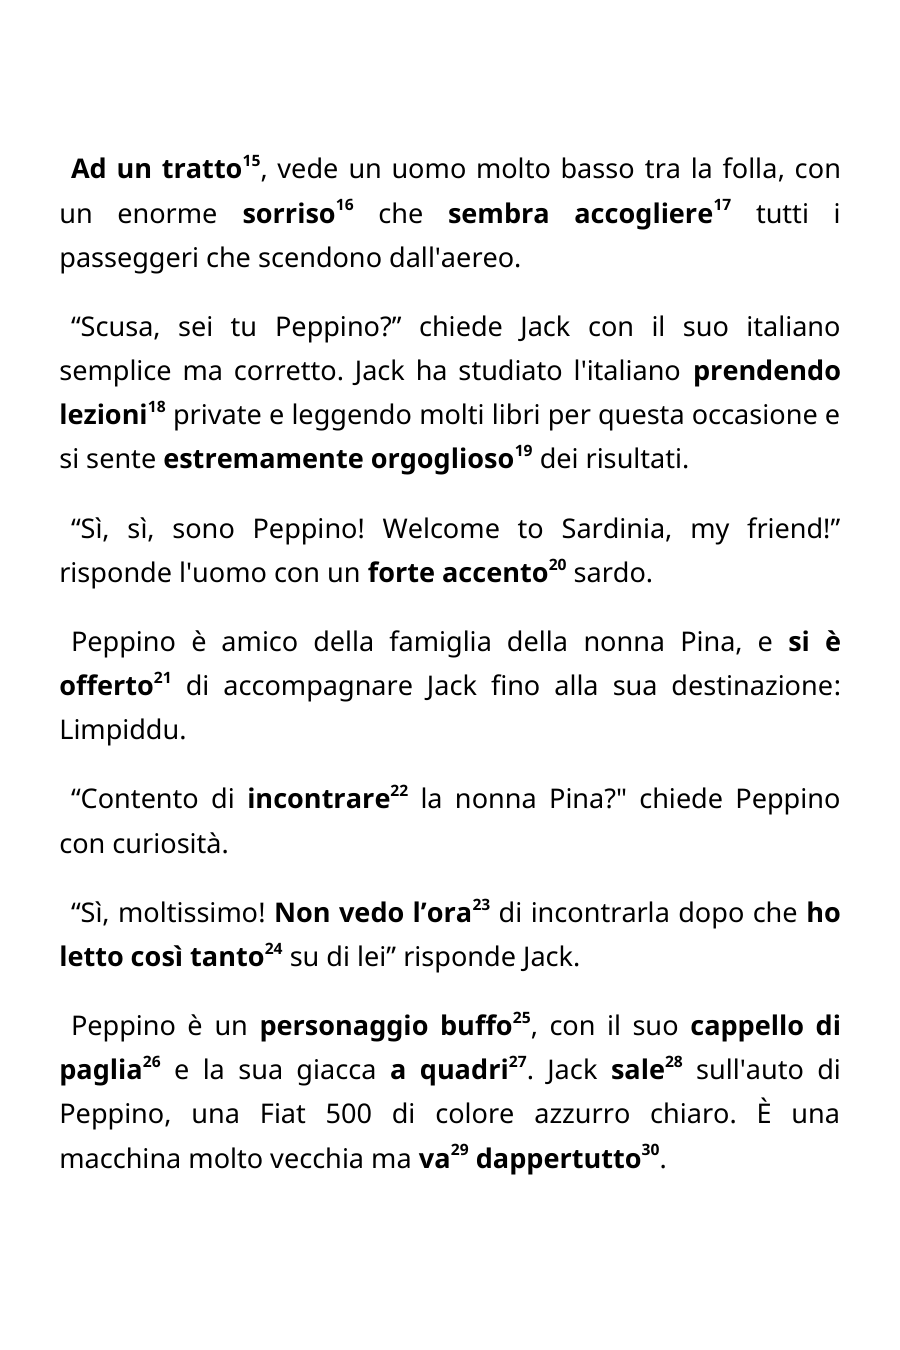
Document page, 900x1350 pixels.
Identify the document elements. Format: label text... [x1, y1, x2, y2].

text Peppino è un personaggio buffo25, con il suo cappello di paglia26 e la sua giacca a quadri27. Jack sale28 sull'auto di Peppino, una Fiat 500 di colore azzurro chiaro. È una macchina molto vecchia ma va29 dappertutto30. [59, 1007, 841, 1176]
text Peppino è amico della famiglia della nonna Pina, e si è offerto21 di accompagnare Jack fino alla sua destinazione: Limpiddu. [59, 622, 841, 748]
text “Sì, sì, sono Peppino! Welcome to Sardinia, my friend!” risponde l'uomo con un forte accento20 sardo. [59, 509, 841, 590]
text “Contento di incontrare22 la nonna Pina?" chiede Peppino con curiosità. [59, 780, 841, 861]
text “Scusa, sei tu Peppino?” chiede Jack con il suo italiano semplice ma corretto. Jack ha studiato l'italiano prendendo lezioni18 private e leggendo molti libri per questa occasione e si sente estremamente orgoglioso19 dei risultati. [59, 307, 841, 477]
text Ad un tratto15, vede un uomo molto basso tra la folla, con un enorme sorriso16 che sembra accogliere17 tutti i passeggeri che scendono dall'aereo. [59, 150, 841, 275]
text “Sì, moltissimo! Non vedo l’ora23 di incontrarla dopo che ho letto così tanto24 su di lei” risponde Jack. [59, 893, 841, 974]
